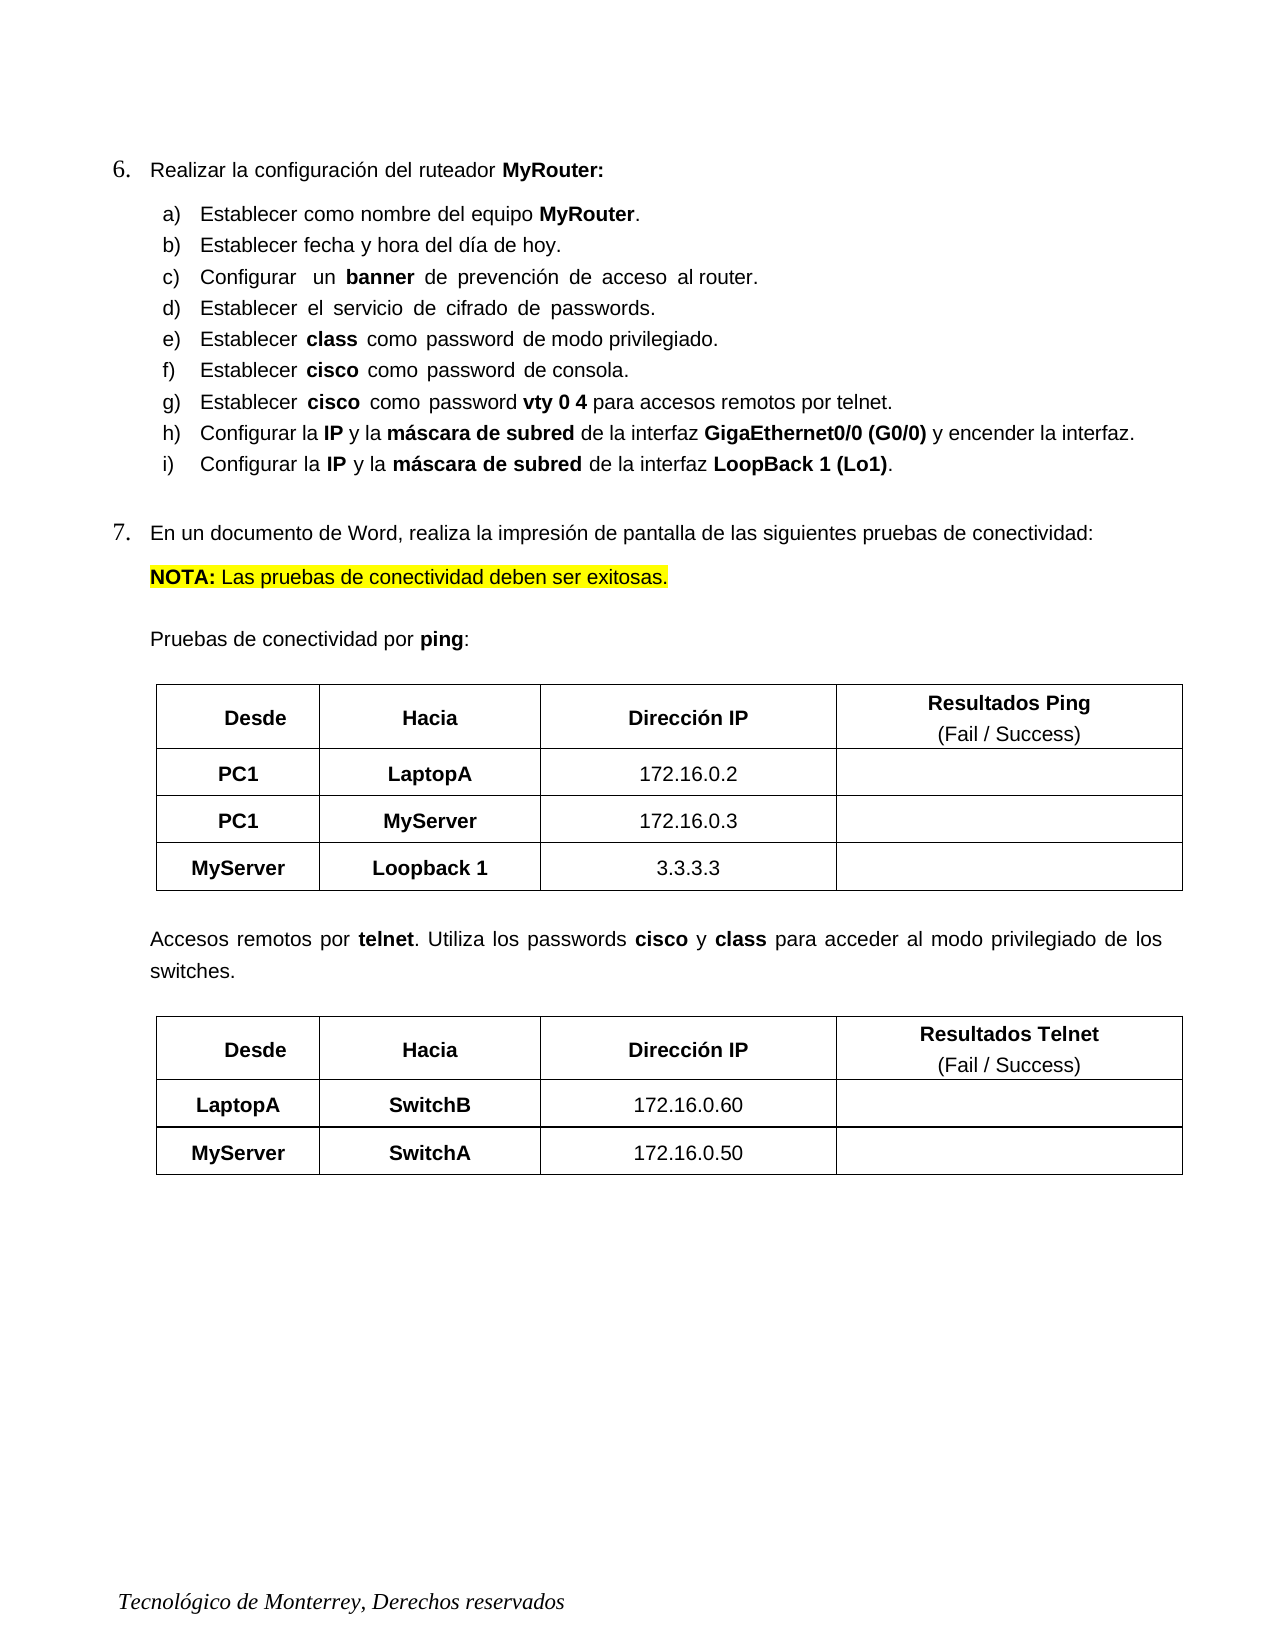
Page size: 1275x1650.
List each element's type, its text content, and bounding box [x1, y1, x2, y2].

table_cell [837, 1128, 1182, 1174]
table_header Dirección IP [541, 1017, 836, 1079]
table_header Hacia [320, 1017, 540, 1079]
table_header Hacia [320, 685, 540, 748]
text Pruebas de conectividad por ping: [150, 622, 1162, 653]
table_cell PC1 [157, 796, 319, 842]
table_cell LaptopA [157, 1080, 319, 1126]
list Establecer el servicio de cifrado de passwords. [162, 290, 1147, 322]
table_cell 172.16.0.3 [541, 796, 836, 842]
table_cell MyServer [320, 796, 540, 842]
text Accesos remotos por telnet. Utiliza los passwords cisco y class para acceder al modo privilegiado de los switches. [150, 922, 1162, 984]
table_cell 172.16.0.50 [541, 1128, 836, 1174]
table_cell 3.3.3.3 [541, 843, 836, 889]
list Establecer class como password de modo privilegiado. [162, 322, 1147, 353]
table_cell [837, 1080, 1182, 1126]
table_header Resultados Ping (Fail / Success) [837, 685, 1182, 748]
table_cell MyServer [157, 843, 319, 889]
text NOTA: Las pruebas de conectividad deben ser exitosas. [150, 559, 1147, 590]
table_cell SwitchA [320, 1128, 540, 1174]
list Establecer como nombre del equipo MyRouter. [162, 197, 1147, 228]
list Realizar la configuración del ruteador MyRouter: [112, 153, 1147, 184]
table_cell PC1 [157, 749, 319, 795]
table_cell SwitchB [320, 1080, 540, 1126]
table_cell LaptopA [320, 749, 540, 795]
list Establecer fecha y hora del día de hoy. [162, 228, 1147, 259]
table_cell [837, 843, 1182, 889]
table_header Dirección IP [541, 685, 836, 748]
list En un documento de Word, realiza la impresión de pantalla de las siguientes pruebas de conectividad: [112, 515, 1162, 547]
table_header Desde [157, 1017, 319, 1079]
table_cell MyServer [157, 1128, 319, 1174]
table_cell [837, 796, 1182, 842]
table_cell Loopback 1 [320, 843, 540, 889]
list Establecer cisco como password vty 0 4 para accesos remotos por telnet. [162, 384, 1147, 415]
table_cell [837, 749, 1182, 795]
table_header Desde [157, 685, 319, 748]
list Configurar la IP y la máscara de subred de la interfaz LoopBack 1 (Lo1). [162, 447, 1147, 478]
table_cell 172.16.0.60 [541, 1080, 836, 1126]
table_header Resultados Telnet (Fail / Success) [837, 1017, 1182, 1079]
list Configurar la IP y la máscara de subred de la interfaz GigaEthernet0/0 (G0/0) y encender la interfaz. [162, 415, 1147, 447]
list Configurar un banner de prevención de acceso al router. [162, 259, 1147, 290]
table_cell 172.16.0.2 [541, 749, 836, 795]
list Establecer cisco como password de consola. [162, 353, 1147, 384]
